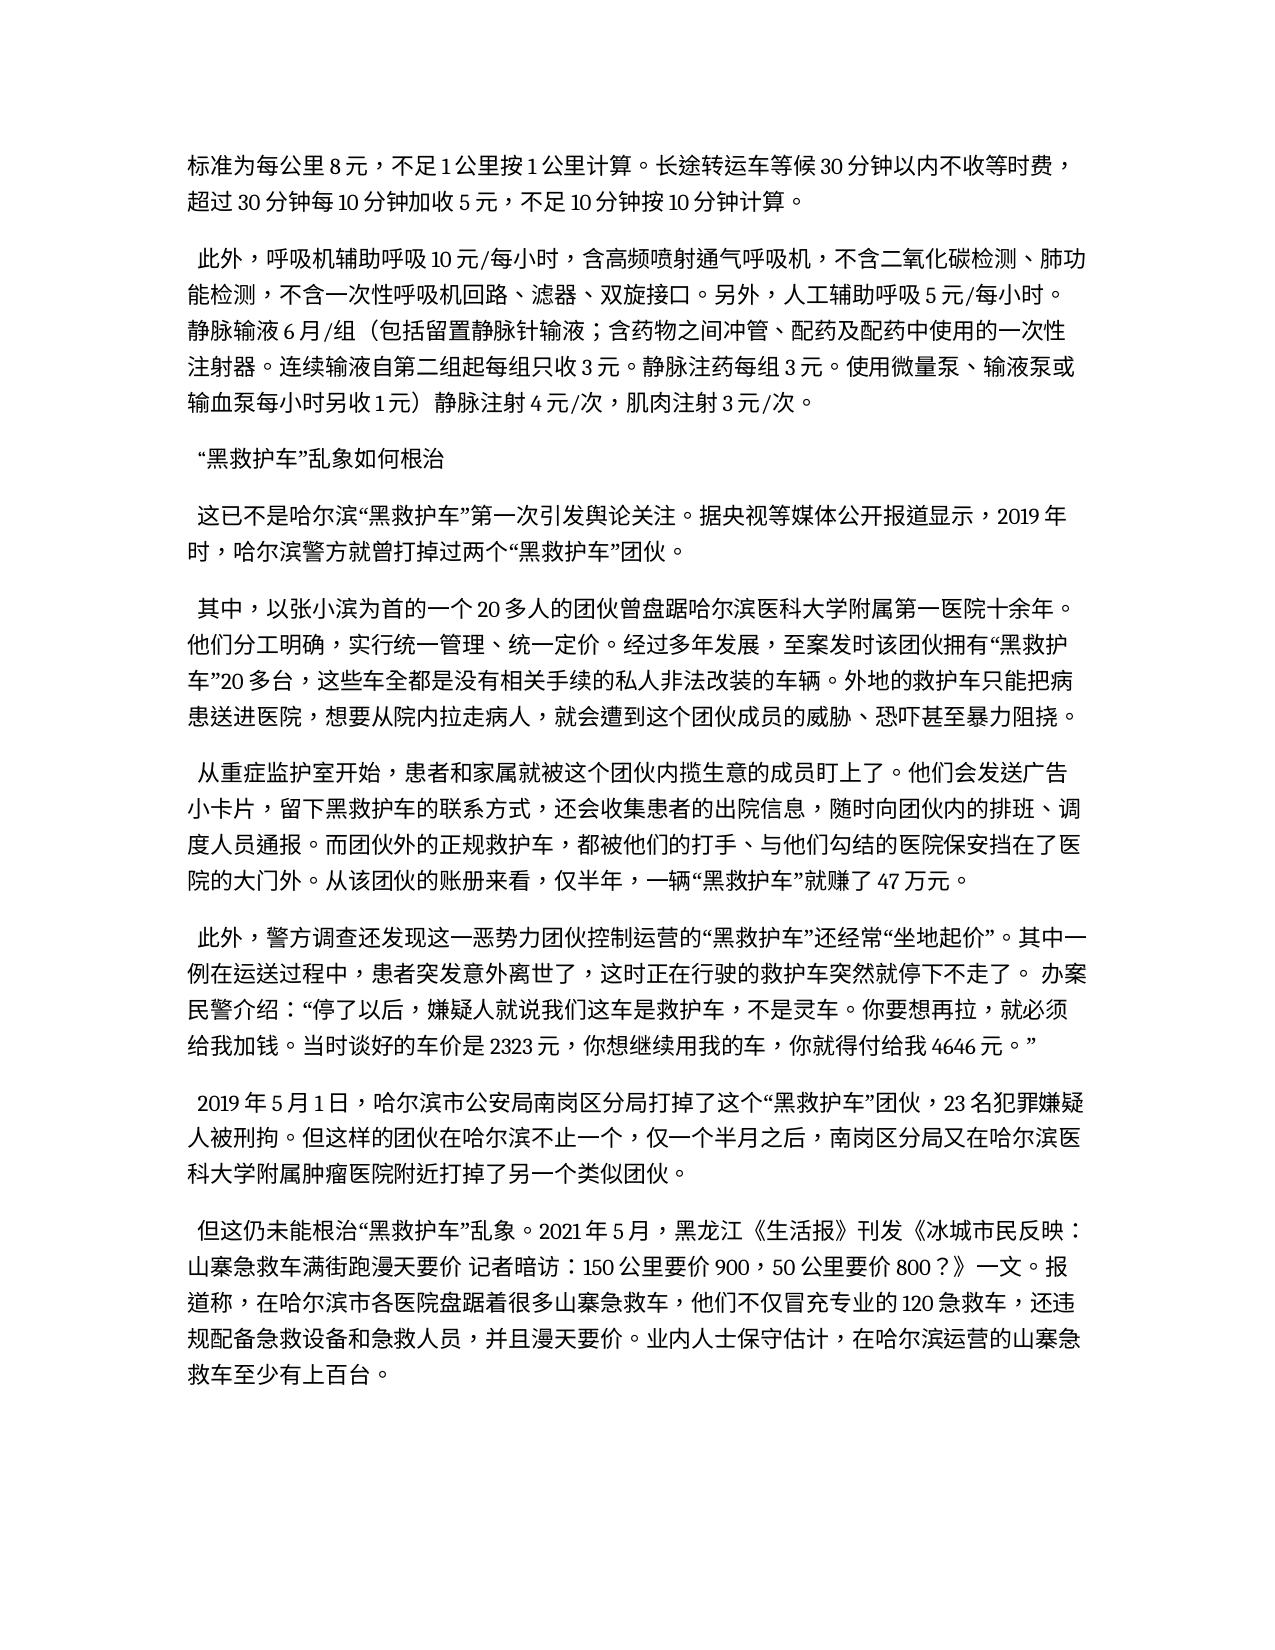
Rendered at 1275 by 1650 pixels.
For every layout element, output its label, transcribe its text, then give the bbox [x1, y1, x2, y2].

text “黑救护车”乱象如何根治 [187, 443, 1087, 474]
text 从重症监护室开始，患者和家属就被这个团伙内揽生意的成员盯上了。他们会发送广告小卡片，留下黑救护车的联系方式，还会收集患者的出院信息，随时向团伙内的排班、调度人员通报。而团伙外的正规救护车，都被他们的打手、与他们勾结的医院保安挡在了医院的大门外。从该团伙的账册来看，仅半年，一辆“黑救护车”就赚了47万元。 [187, 757, 1087, 896]
text 其中，以张小滨为首的一个20多人的团伙曾盘踞哈尔滨医科大学附属第一医院十余年。他们分工明确，实行统一管理、统一定价。经过多年发展，至案发时该团伙拥有“黑救护车”20多台，这些车全都是没有相关手续的私人非法改装的车辆。外地的救护车只能把病患送进医院，想要从院内拉走病人，就会遭到这个团伙成员的威胁、恐吓甚至暴力阻挠。 [187, 593, 1087, 732]
text 此外，呼吸机辅助呼吸10元/每小时，含高频喷射通气呼吸机，不含二氧化碳检测、肺功能检测，不含一次性呼吸机回路、滤器、双旋接口。另外，人工辅助呼吸5元/每小时。静脉输液6月/组（包括留置静脉针输液；含药物之间冲管、配药及配药中使用的一次性注射器。连续输液自第二组起每组只收3元。静脉注药每组3元。使用微量泵、输液泵或输血泵每小时另收1元）静脉注射4元/次，肌肉注射3元/次。 [187, 243, 1087, 418]
text 这已不是哈尔滨“黑救护车”第一次引发舆论关注。据央视等媒体公开报道显示，2019年时，哈尔滨警方就曾打掉过两个“黑救护车”团伙。 [187, 500, 1087, 567]
text 但这仍未能根治“黑救护车”乱象。2021年5月，黑龙江《生活报》刊发《冰城市民反映：山寨急救车满街跑漫天要价 记者暗访：150公里要价900，50公里要价800？》一文。报道称，在哈尔滨市各医院盘踞着很多山寨急救车，他们不仅冒充专业的120急救车，还违规配备急救设备和急救人员，并且漫天要价。业内人士保守估计，在哈尔滨运营的山寨急救车至少有上百台。 [187, 1215, 1087, 1390]
text 此外，警方调查还发现这一恶势力团伙控制运营的“黑救护车”还经常“坐地起价”。其中一例在运送过程中，患者突发意外离世了，这时正在行驶的救护车突然就停下不走了。 办案民警介绍：“停了以后，嫌疑人就说我们这车是救护车，不是灵车。你要想再拉，就必须给我加钱。当时谈好的车价是2323元，你想继续用我的车，你就得付给我4646元。” [187, 922, 1087, 1061]
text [187, 150, 1087, 217]
text 2019年5月1日，哈尔滨市公安局南岗区分局打掉了这个“黑救护车”团伙，23名犯罪嫌疑人被刑拘。但这样的团伙在哈尔滨不止一个，仅一个半月之后，南岗区分局又在哈尔滨医科大学附属肿瘤医院附近打掉了另一个类似团伙。 [187, 1086, 1087, 1189]
